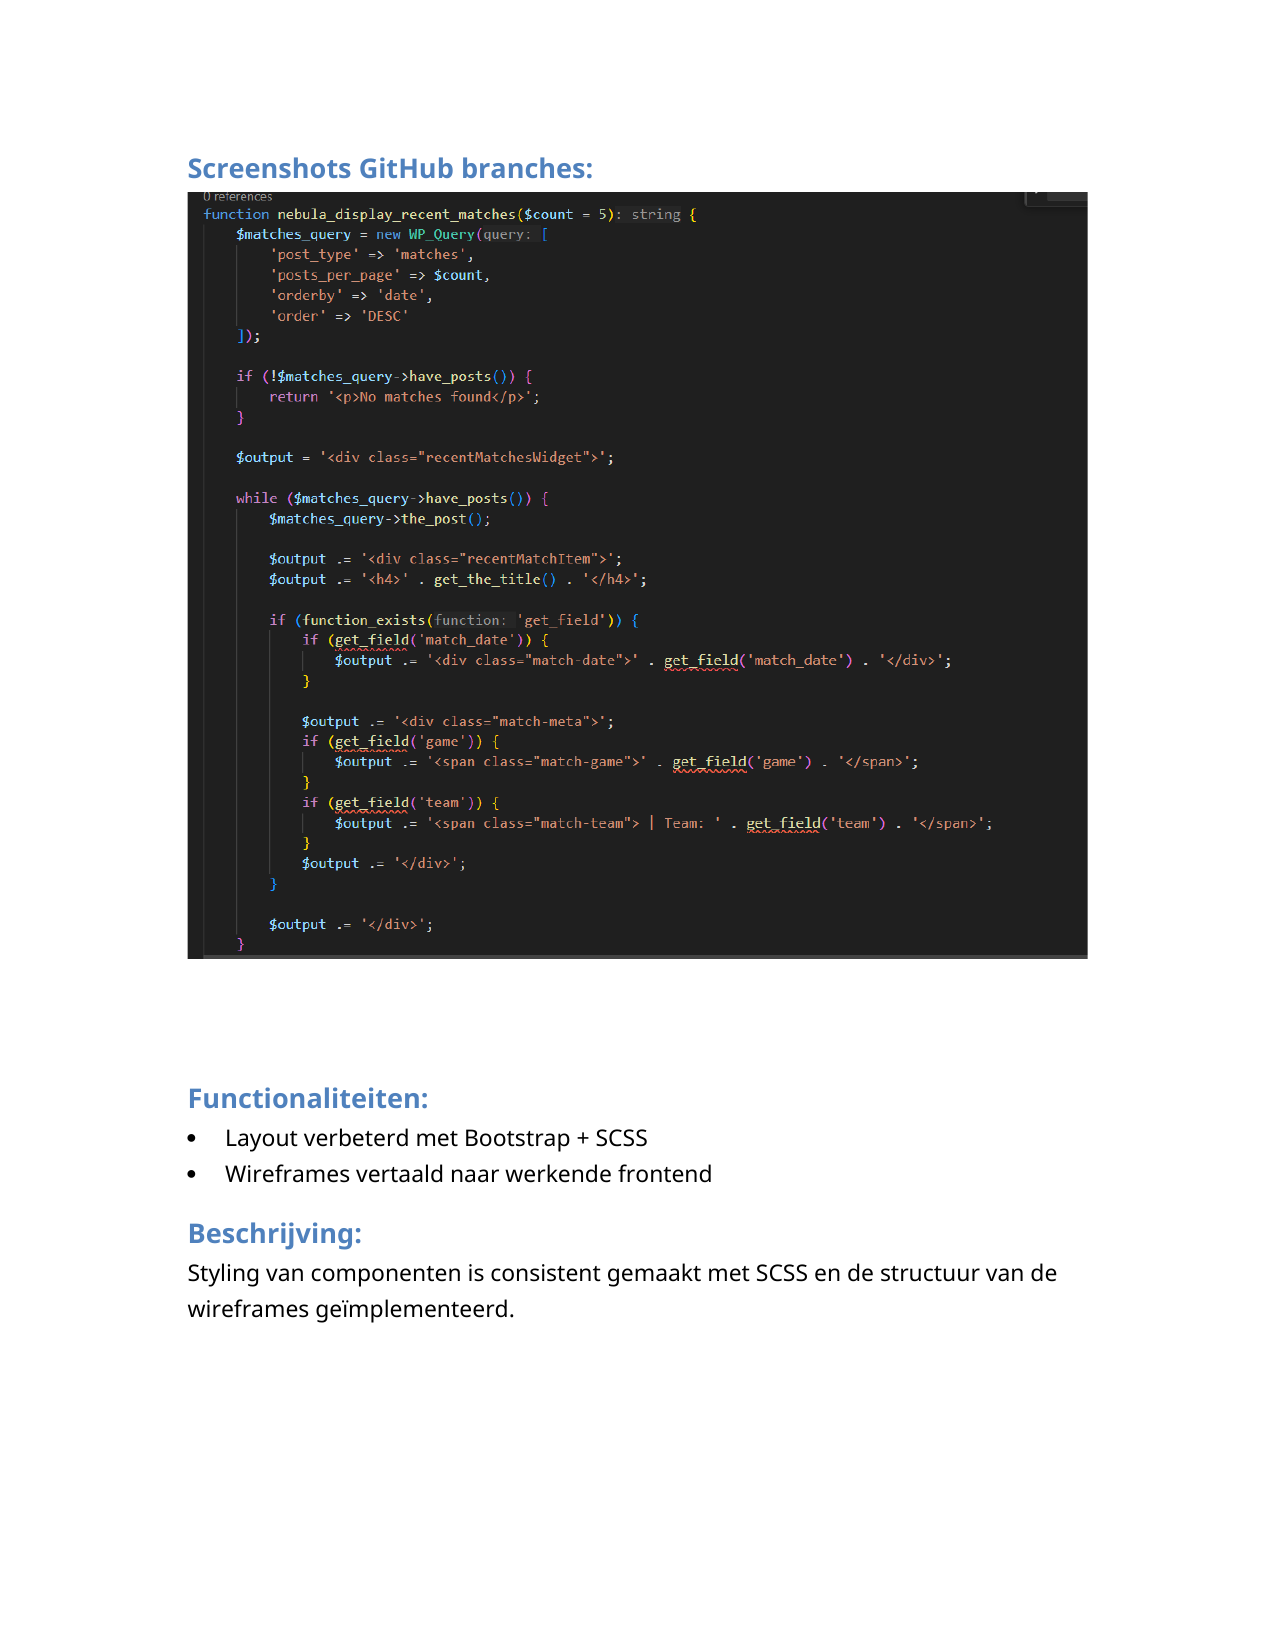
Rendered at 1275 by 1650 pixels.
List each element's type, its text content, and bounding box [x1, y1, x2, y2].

picture [187, 192, 1088, 959]
text Styling van componenten is consistent gemaakt met SCSS en de structuur van de wireframes geïmplementeerd. [187, 1257, 1087, 1324]
subtitle Functionaliteiten: [187, 1079, 1087, 1116]
subtitle Beschrijving: [187, 1214, 1087, 1251]
list Layout verbeterd met Bootstrap + SCSS [187, 1122, 1087, 1153]
subtitle Screenshots GitHub branches: [187, 150, 1087, 187]
list Wireframes vertaald naar werkende frontend [187, 1158, 1087, 1189]
